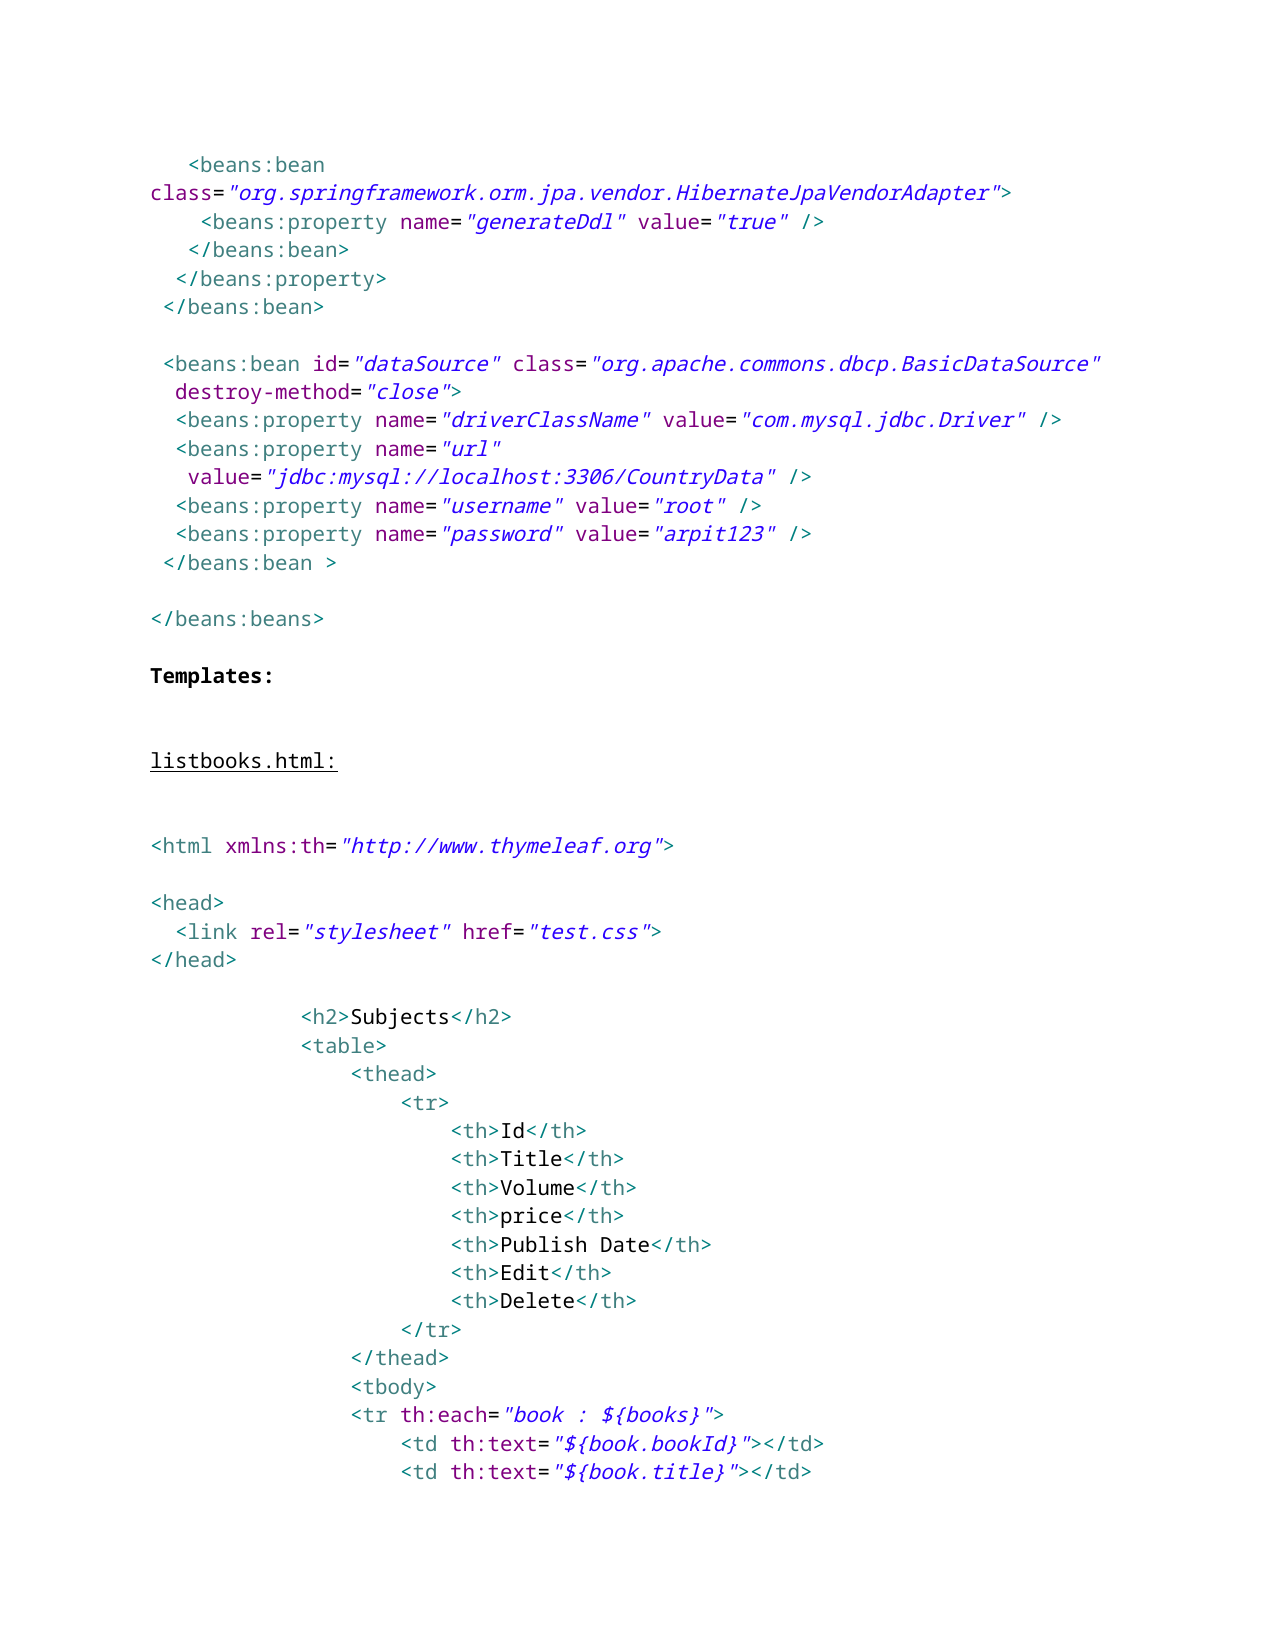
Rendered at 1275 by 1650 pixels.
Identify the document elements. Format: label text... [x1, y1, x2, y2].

text <th>Delete</th> [150, 1287, 1125, 1315]
text destroy-method="close"> [150, 377, 1125, 406]
text value="jdbc:mysql://localhost:3306/CountryData" /> [150, 462, 1125, 491]
text <th>Edit</th> [150, 1258, 1125, 1287]
text <th>Publish Date</th> [150, 1230, 1125, 1258]
text </tr> [150, 1315, 1125, 1343]
text <html xmlns:th="http://www.thymeleaf.org"> [150, 832, 1125, 860]
text <beans:property name="username" value="root" /> [150, 491, 1125, 519]
text <beans:property name="generateDdl" value="true" /> [150, 207, 1125, 235]
text <h2>Subjects</h2> [150, 1002, 1125, 1031]
text </beans:bean> [150, 292, 1125, 321]
text <thead> [150, 1059, 1125, 1088]
text </beans:bean > [150, 548, 1125, 576]
text </beans:property> [150, 264, 1125, 292]
text listbooks.html: [150, 746, 1125, 775]
text </thead> [150, 1343, 1125, 1372]
text <th>Id</th> [150, 1116, 1125, 1144]
text <tbody> [150, 1372, 1125, 1400]
text <link rel="stylesheet" href="test.css"> [150, 917, 1125, 945]
text <tr> [150, 1088, 1125, 1116]
text <beans:bean id="dataSource" class="org.apache.commons.dbcp.BasicDataSource" [150, 349, 1125, 377]
text <beans:property name="password" value="arpit123" /> [150, 519, 1125, 548]
text <table> [150, 1031, 1125, 1059]
text <tr th:each="book : ${books}"> [150, 1400, 1125, 1429]
text <td th:text="${book.bookId}"></td> [150, 1429, 1125, 1457]
text <beans:property name="url" [150, 434, 1125, 462]
text <beans:bean class="org.springframework.orm.jpa.vendor.HibernateJpaVendorAdapter"> [150, 150, 1125, 207]
text <td th:text="${book.title}"></td> [150, 1457, 1125, 1486]
text <th>price</th> [150, 1201, 1125, 1230]
text <th>Title</th> [150, 1144, 1125, 1173]
text </head> [150, 945, 1125, 974]
text <head> [150, 888, 1125, 917]
text </beans:bean> [150, 235, 1125, 264]
text <th>Volume</th> [150, 1173, 1125, 1201]
text Templates: [150, 661, 1125, 689]
text </beans:beans> [150, 604, 1125, 633]
text <beans:property name="driverClassName" value="com.mysql.jdbc.Driver" /> [150, 406, 1125, 434]
